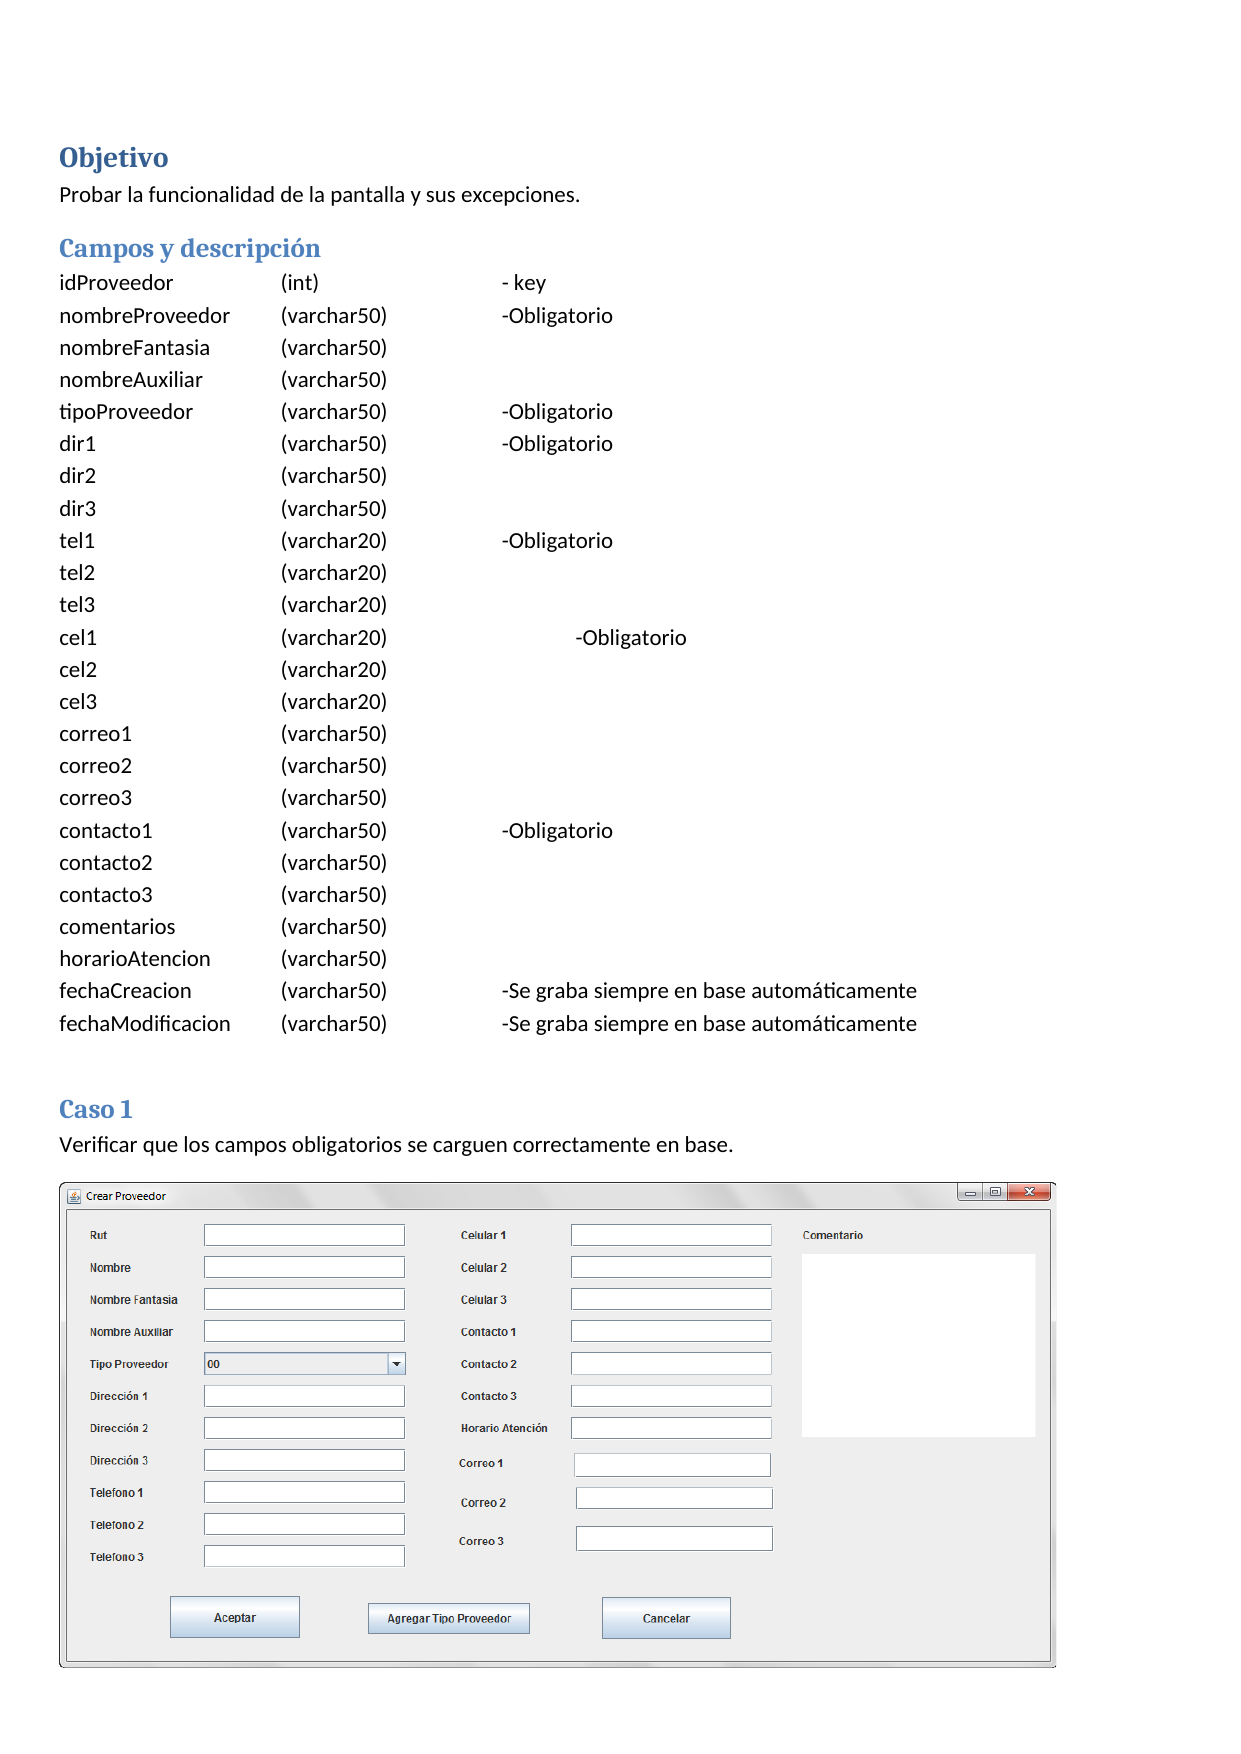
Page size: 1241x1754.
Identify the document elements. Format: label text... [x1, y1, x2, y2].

text idProveedor (int) - key [59, 268, 1181, 297]
subtitle Caso 1 [59, 1094, 1181, 1125]
text Verificar que los campos obligatorios se carguen correctamente en base. [59, 1130, 1181, 1158]
text cel3 (varchar20) [59, 687, 1181, 715]
text dir2 (varchar50) [59, 462, 1181, 490]
subtitle Campos y descripción [59, 233, 1181, 264]
text Probar la funcionalidad de la pantalla y sus excepciones. [59, 180, 1181, 208]
text contacto1 (varchar50) -Obligatorio [59, 816, 1181, 844]
text cel2 (varchar20) [59, 655, 1181, 683]
text fechaModificacion (varchar50) -Se graba siempre en base automáticamente [59, 1009, 1181, 1037]
text nombreAuxiliar (varchar50) [59, 365, 1181, 393]
picture [59, 1182, 1057, 1668]
text comentarios (varchar50) [59, 912, 1181, 940]
text horarioAtencion (varchar50) [59, 944, 1181, 972]
text dir1 (varchar50) -Obligatorio [59, 429, 1181, 457]
text nombreProveedor (varchar50) -Obligatorio [59, 301, 1181, 329]
text tipoProveedor (varchar50) -Obligatorio [59, 397, 1181, 425]
text correo2 (varchar50) [59, 751, 1181, 779]
text contacto3 (varchar50) [59, 880, 1181, 908]
text contacto2 (varchar50) [59, 848, 1181, 876]
text nombreFantasia (varchar50) [59, 333, 1181, 361]
text correo3 (varchar50) [59, 783, 1181, 812]
text fechaCreacion (varchar50) -Se graba siempre en base automáticamente [59, 977, 1181, 1005]
text cel1 (varchar20) -Obligatorio [59, 623, 1181, 651]
text tel2 (varchar20) [59, 558, 1181, 586]
text correo1 (varchar50) [59, 719, 1181, 747]
text tel3 (varchar20) [59, 590, 1181, 618]
subtitle Objetivo [59, 141, 1181, 175]
text dir3 (varchar50) [59, 494, 1181, 522]
text tel1 (varchar20) -Obligatorio [59, 526, 1181, 554]
